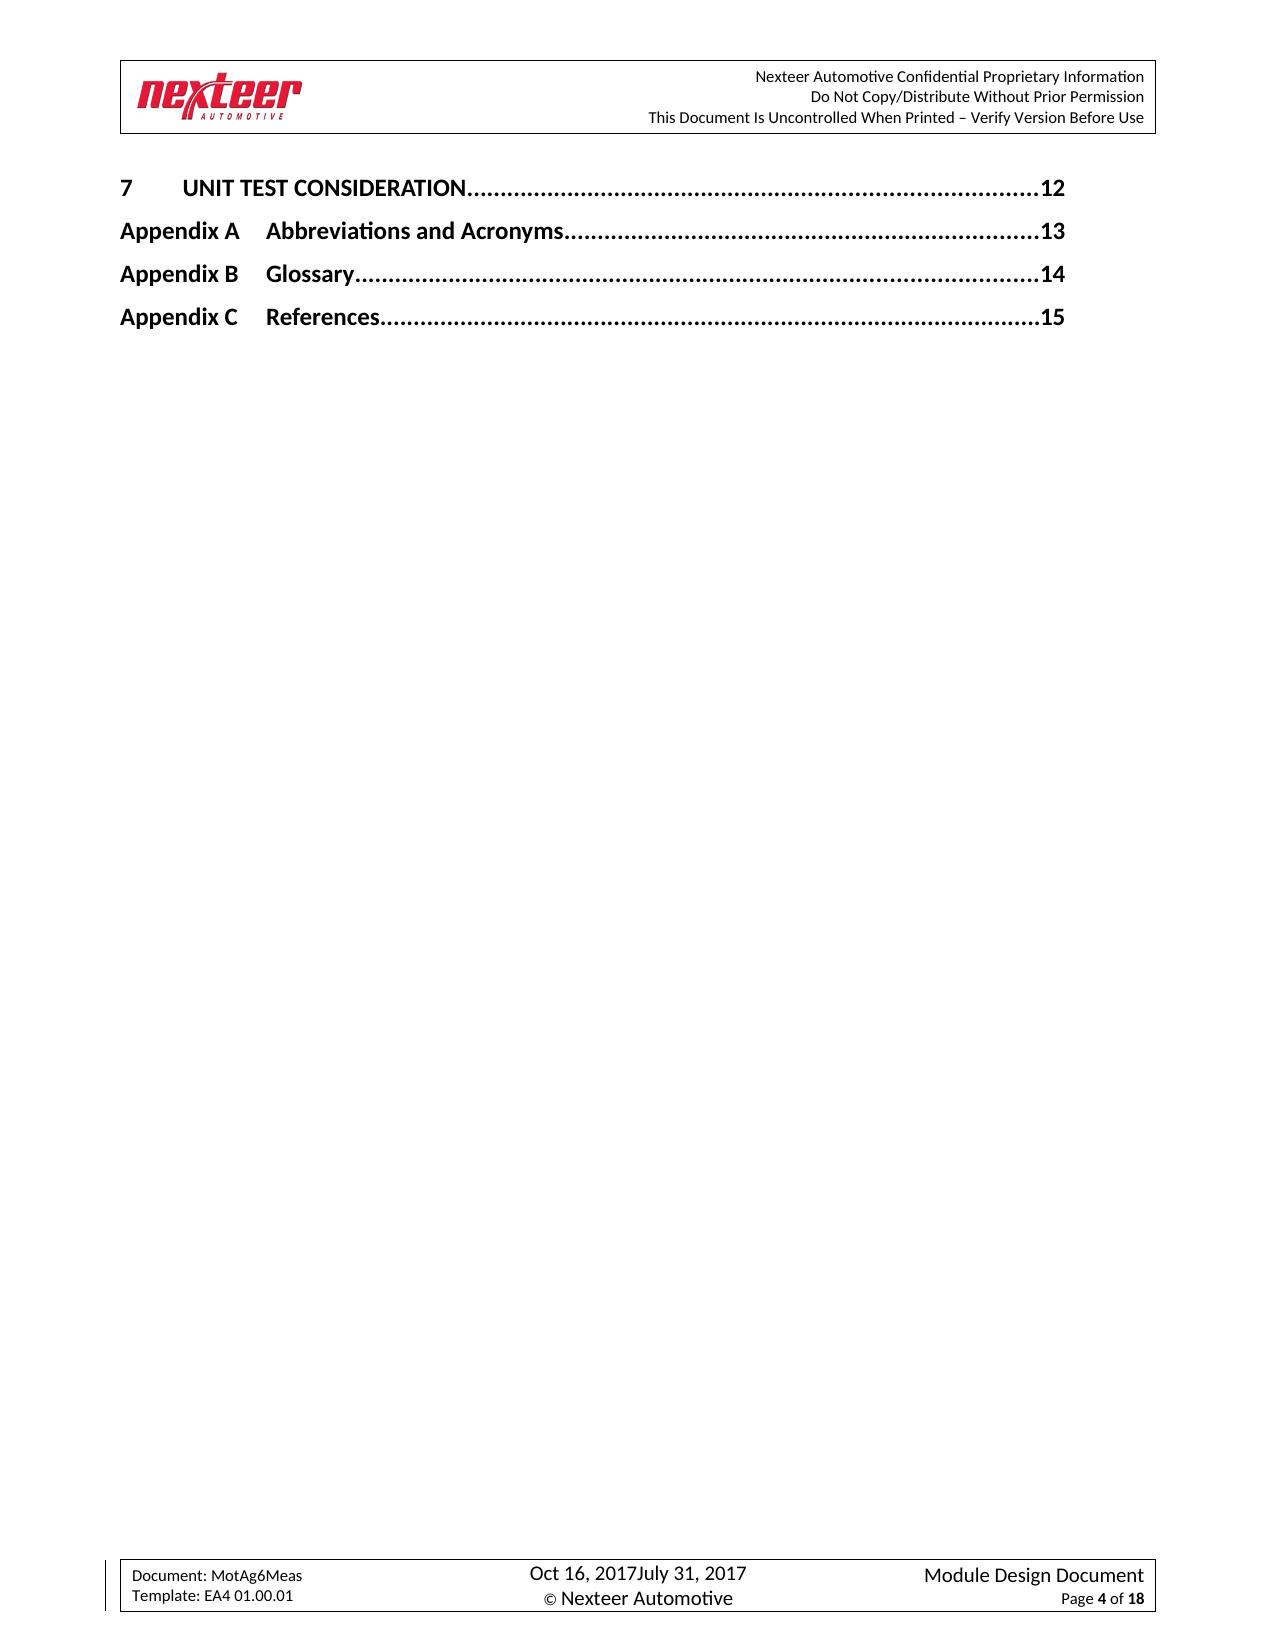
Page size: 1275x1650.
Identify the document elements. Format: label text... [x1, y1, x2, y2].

text Appendix B Glossary 14 [120, 258, 1155, 288]
text Appendix C References 15 [120, 301, 1155, 331]
text 7 UNIT TEST CONSIDERATION 12 [120, 172, 1155, 202]
text Appendix A Abbreviations and Acronyms 13 [120, 215, 1155, 245]
picture [131, 61, 307, 133]
